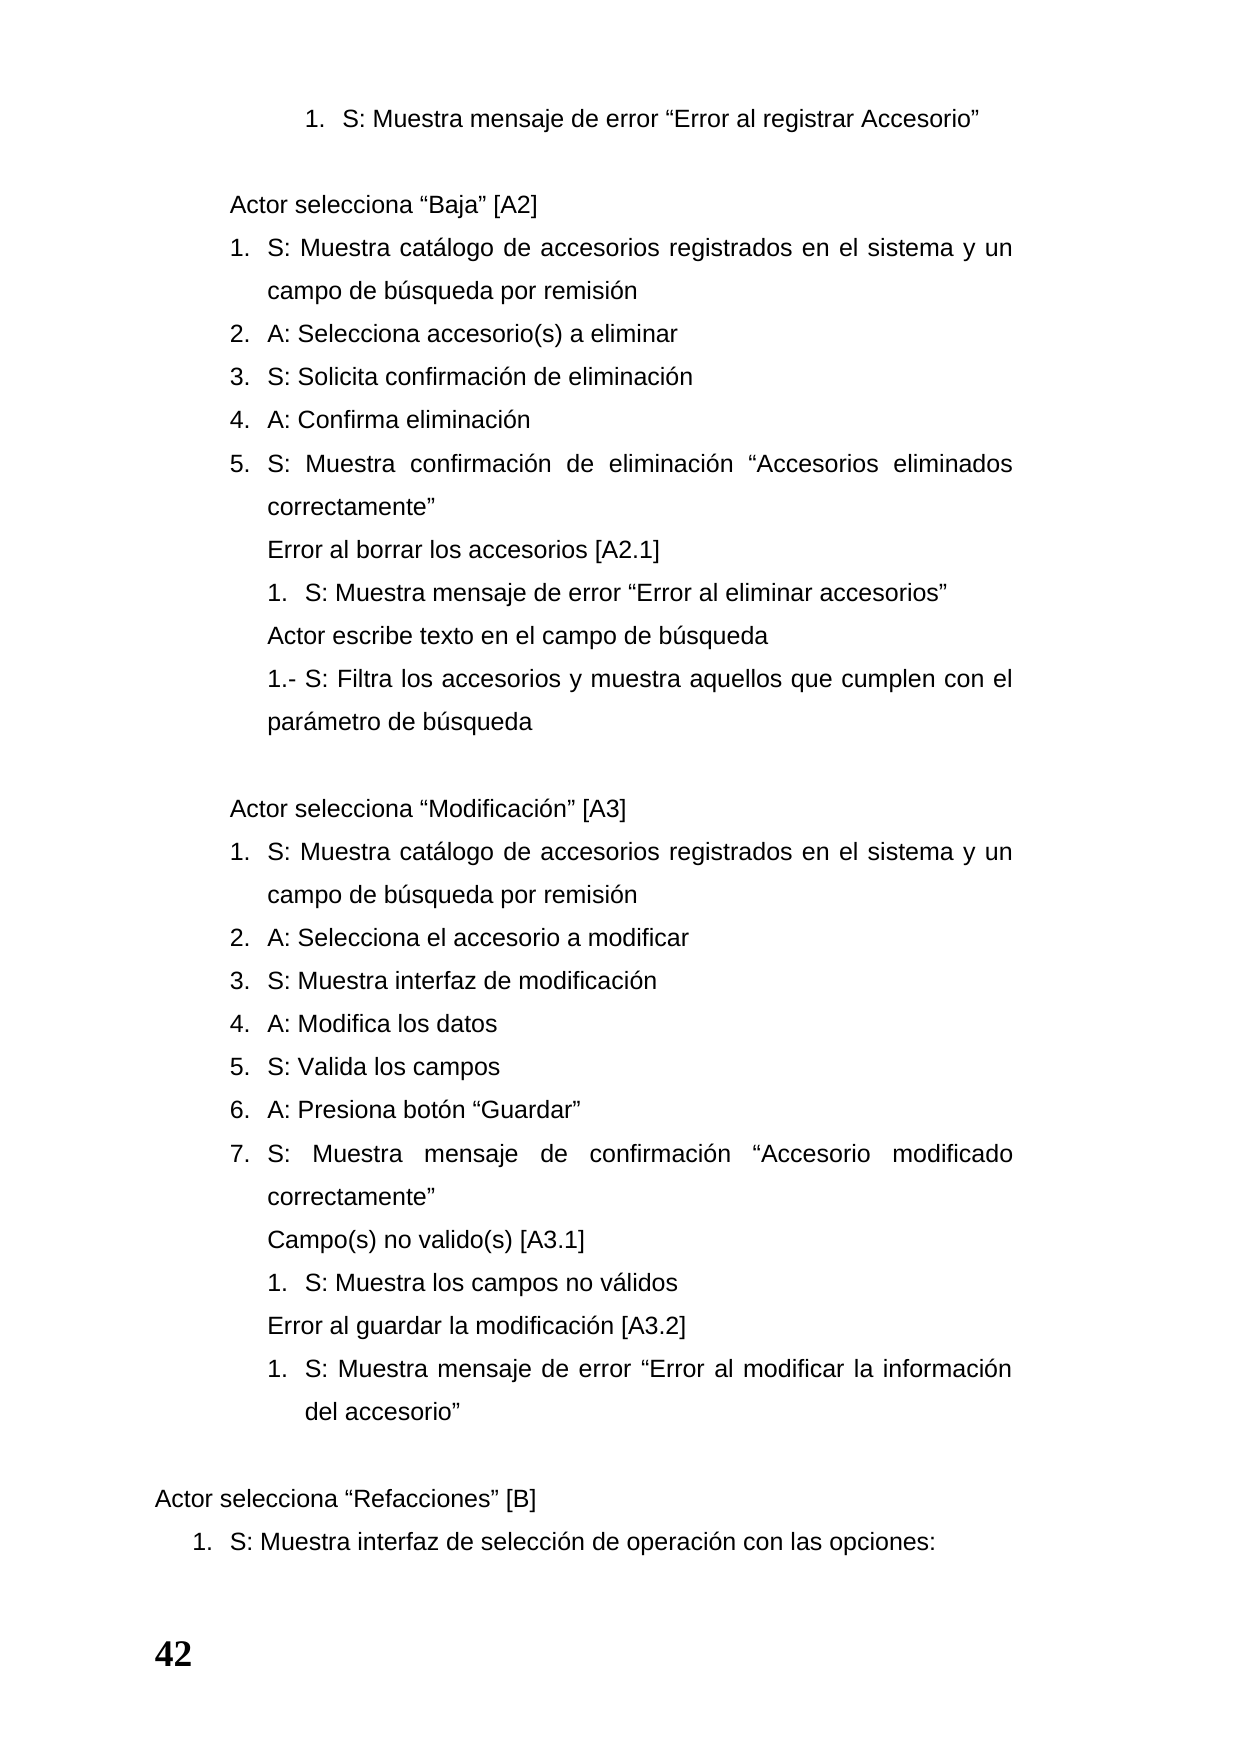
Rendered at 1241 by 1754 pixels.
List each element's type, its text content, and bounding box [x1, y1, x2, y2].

list S: Solicita confirmación de eliminación [229, 362, 1014, 391]
text Actor escribe texto en el campo de búsqueda [267, 621, 1014, 650]
list S: Muestra mensaje de error “Error al eliminar accesorios” [267, 578, 1014, 607]
text 1.- S: Filtra los accesorios y muestra aquellos que cumplen con el parámetro de búsqueda [267, 664, 1014, 736]
list S: Muestra mensaje de error “Error al modificar la información del accesorio” [267, 1354, 1014, 1426]
list A: Presiona botón “Guardar” [229, 1095, 1014, 1124]
list S: Muestra mensaje de error “Error al registrar Accesorio” [304, 103, 1014, 132]
list S: Muestra interfaz de selección de operación con las opciones: [192, 1527, 1014, 1555]
list S: Valida los campos [229, 1052, 1014, 1081]
list Error al borrar los accesorios [A2.1] [267, 535, 1014, 563]
list A: Selecciona el accesorio a modificar [229, 923, 1014, 952]
list S: Muestra interfaz de modificación [229, 966, 1014, 995]
text Actor selecciona “Refacciones” [B] [154, 1483, 1014, 1512]
list S: Muestra confirmación de eliminación “Accesorios eliminados correctamente” [229, 448, 1014, 520]
list Campo(s) no valido(s) [A3.1] [267, 1225, 1014, 1253]
text Error al guardar la modificación [A3.2] [267, 1311, 1014, 1340]
list S: Muestra catálogo de accesorios registrados en el sistema y un campo de búsqueda por remisión [229, 233, 1014, 305]
list Actor selecciona “Modificación” [A3] [229, 793, 1014, 822]
list S: Muestra mensaje de confirmación “Accesorio modificado correctamente” [229, 1138, 1014, 1210]
list A: Selecciona accesorio(s) a eliminar [229, 319, 1014, 348]
list A: Modifica los datos [229, 1009, 1014, 1038]
list Actor selecciona “Baja” [A2] [229, 190, 1014, 218]
list S: Muestra catálogo de accesorios registrados en el sistema y un campo de búsqueda por remisión [229, 837, 1014, 908]
list A: Confirma eliminación [229, 405, 1014, 434]
list S: Muestra los campos no válidos [267, 1268, 1014, 1297]
